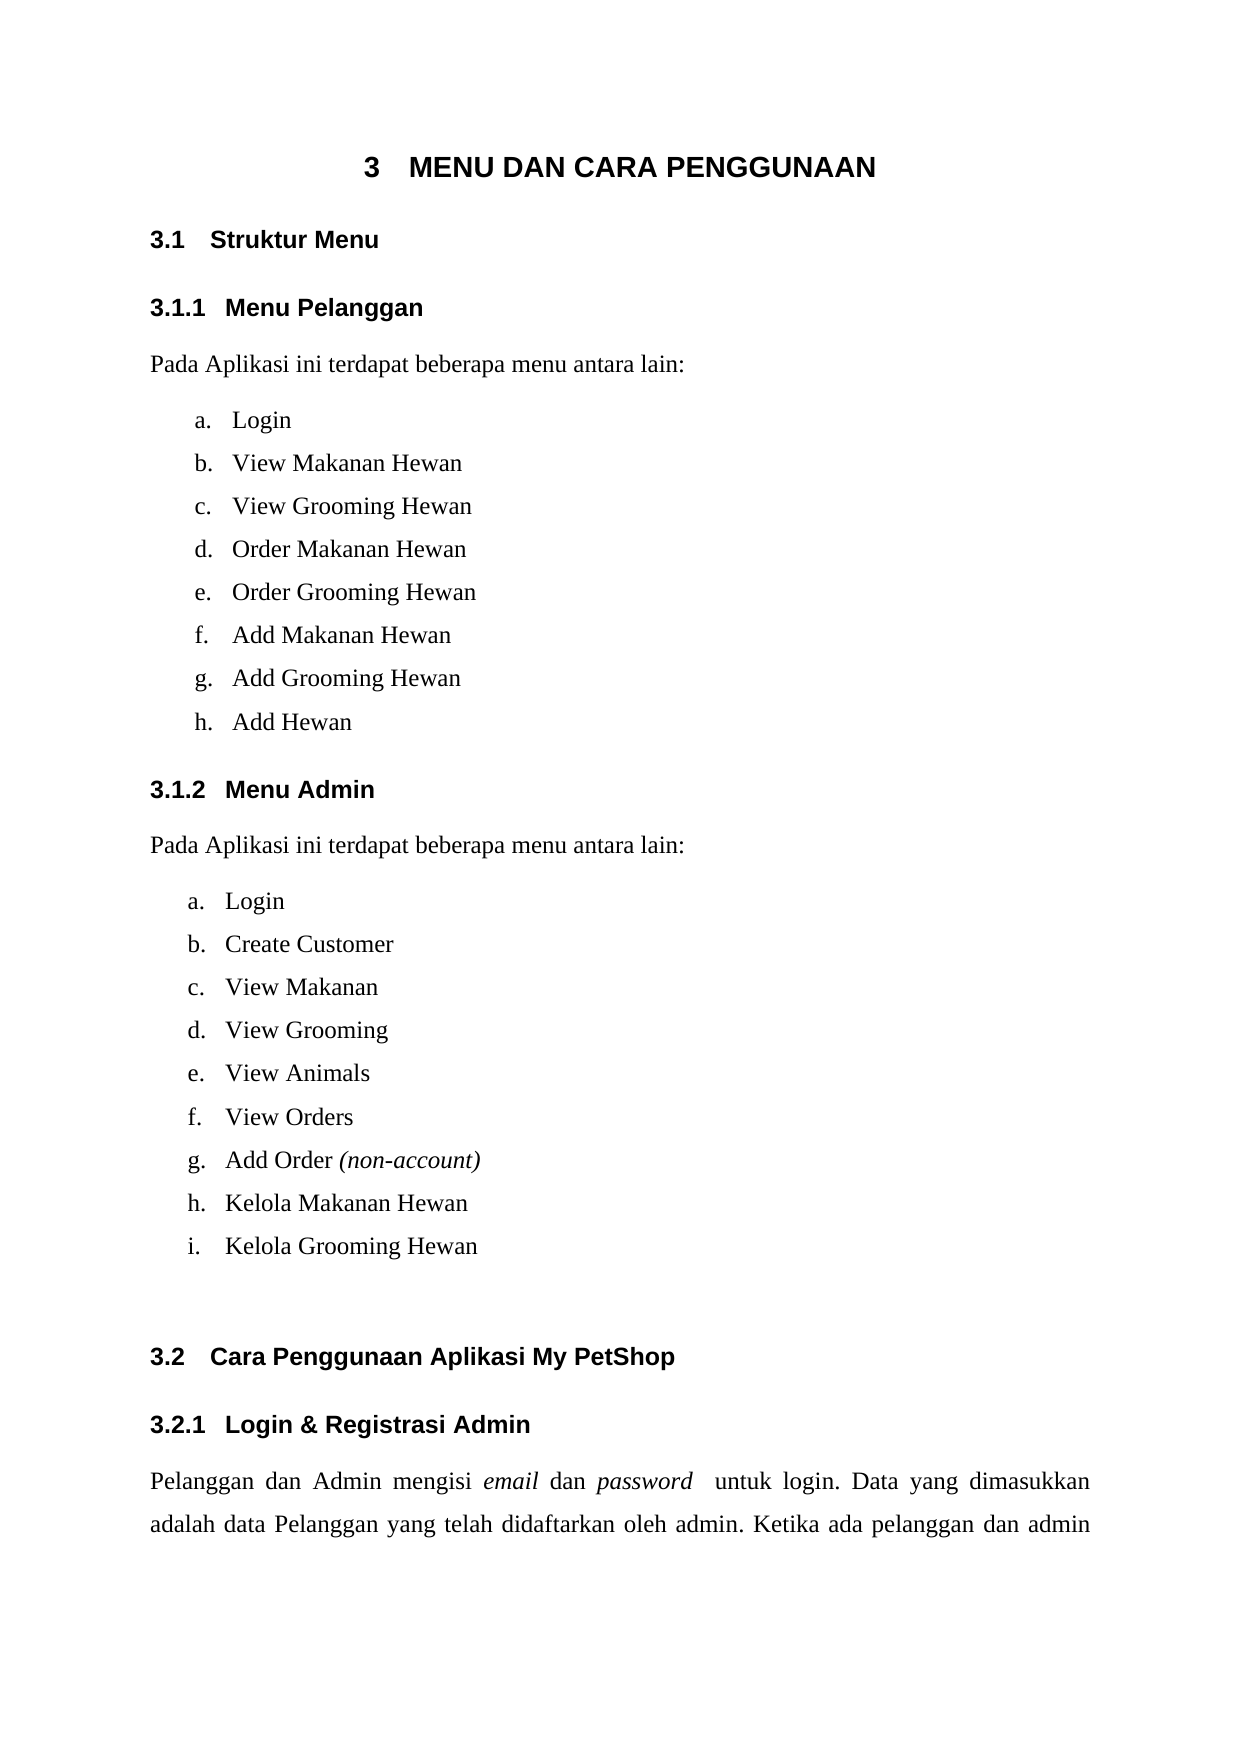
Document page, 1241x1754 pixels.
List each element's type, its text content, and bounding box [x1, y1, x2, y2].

list Kelola Makanan Hewan [187, 1188, 1090, 1217]
list Add Makanan Hewan [194, 620, 1090, 649]
list View Orders [187, 1102, 1090, 1130]
list Add Grooming Hewan [194, 663, 1090, 692]
list View Grooming [187, 1015, 1090, 1044]
subtitle Struktur Menu [150, 225, 1090, 254]
list Add Order (non-account) [187, 1145, 1090, 1173]
list Order Makanan Hewan [194, 534, 1090, 563]
subtitle Menu Admin [150, 775, 1090, 803]
list View Makanan [187, 972, 1090, 1001]
subtitle Menu Pelanggan [150, 293, 1090, 322]
list Order Grooming Hewan [194, 577, 1090, 606]
subtitle MENU DAN CARA PENGGUNAAN [150, 150, 1090, 183]
subtitle Cara Penggunaan Aplikasi My PetShop [150, 1342, 1090, 1371]
list Add Hewan [194, 707, 1090, 735]
list Create Customer [187, 929, 1090, 958]
text Pada Aplikasi ini terdapat beberapa menu antara lain: [150, 830, 1090, 859]
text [150, 1466, 1090, 1538]
list View Makanan Hewan [194, 448, 1090, 477]
list Login [194, 405, 1090, 433]
subtitle Login & Registrasi Admin [150, 1410, 1090, 1439]
list View Animals [187, 1058, 1090, 1087]
text Pada Aplikasi ini terdapat beberapa menu antara lain: [150, 349, 1090, 378]
list View Grooming Hewan [194, 491, 1090, 520]
list Login [187, 886, 1090, 915]
list Kelola Grooming Hewan [187, 1231, 1090, 1260]
